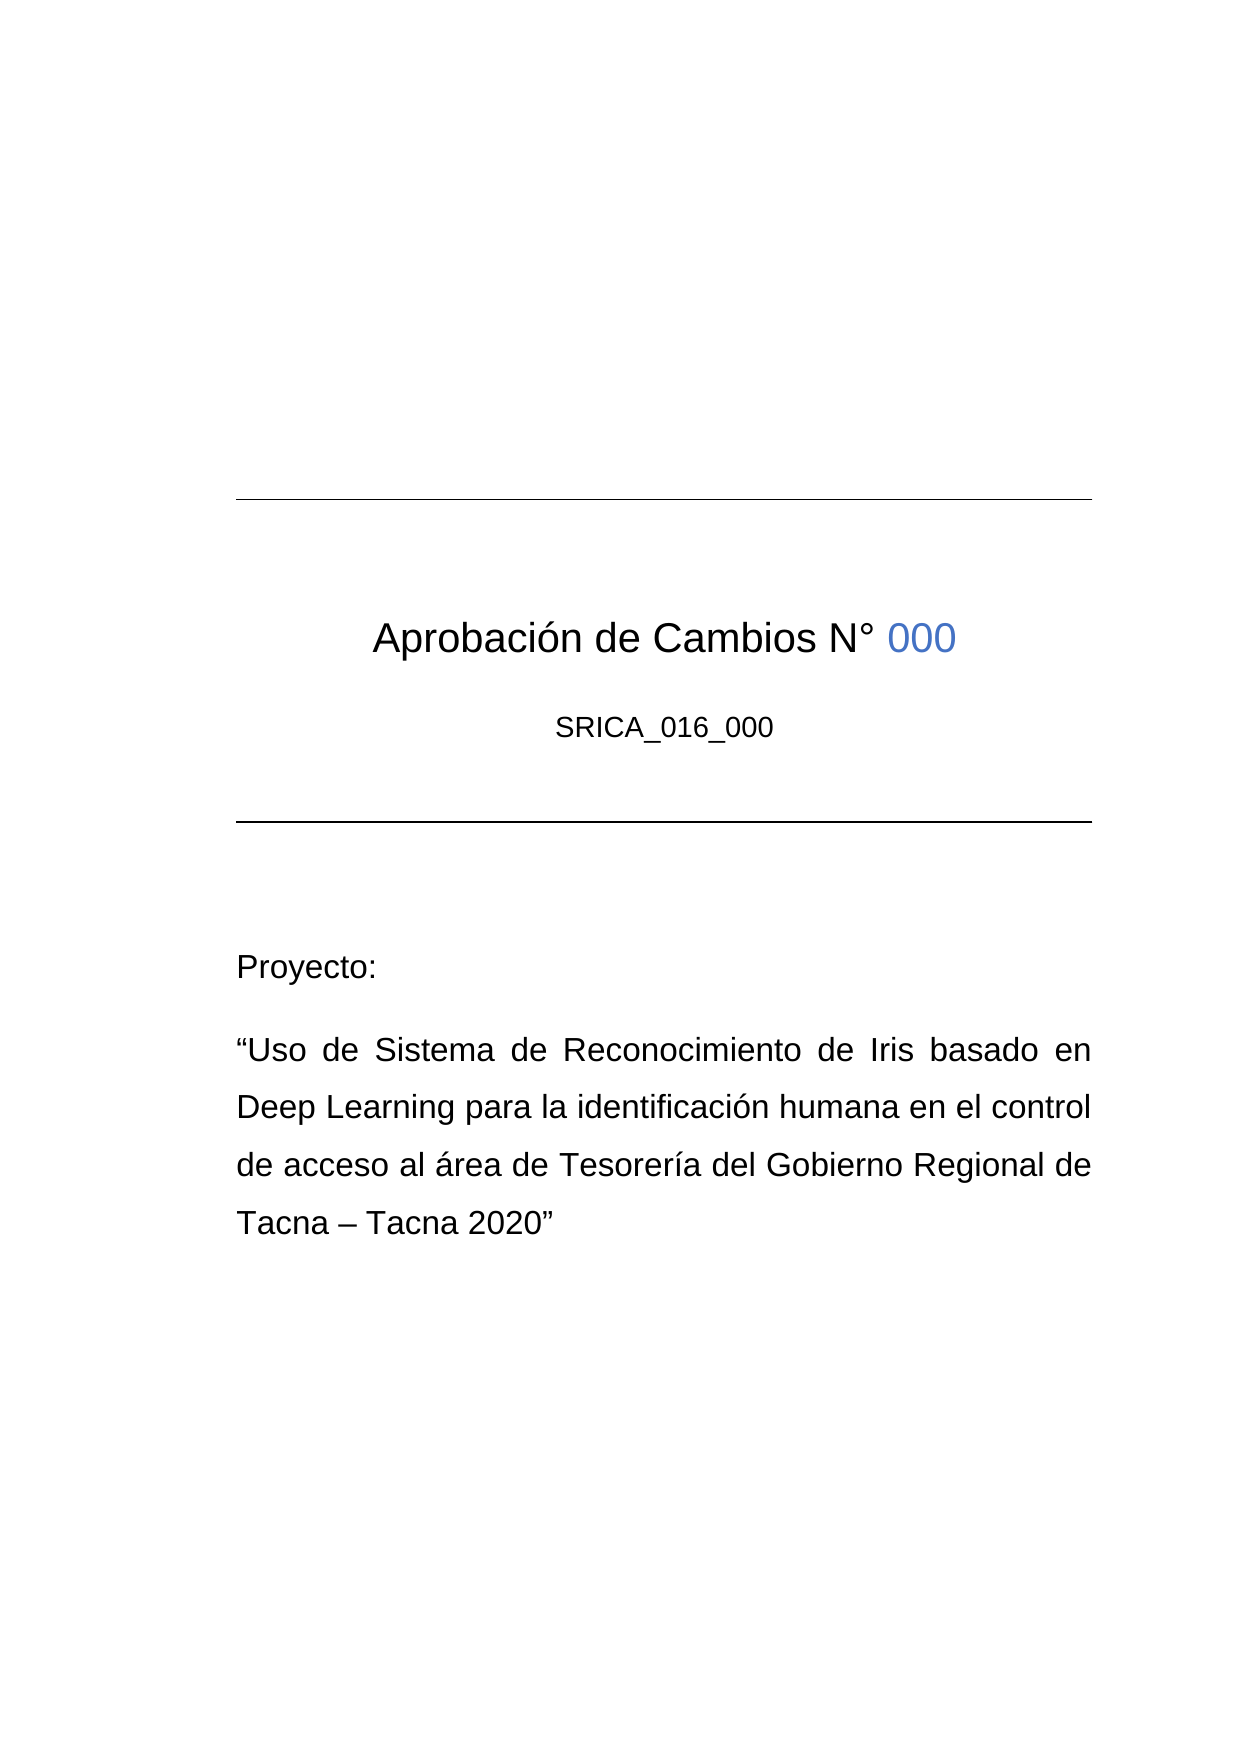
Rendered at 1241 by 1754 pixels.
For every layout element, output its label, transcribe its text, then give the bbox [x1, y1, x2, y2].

text Aprobación de Cambios N° 000 [236, 613, 1092, 661]
text “Uso de Sistema de Reconocimiento de Iris basado en Deep Learning para la identificación humana en el control de acceso al área de Tesorería del Gobierno Regional de Tacna – Tacna 2020” [236, 1030, 1092, 1241]
text SRICA_016_000 [236, 710, 1092, 744]
text Proyecto: [236, 947, 1092, 986]
